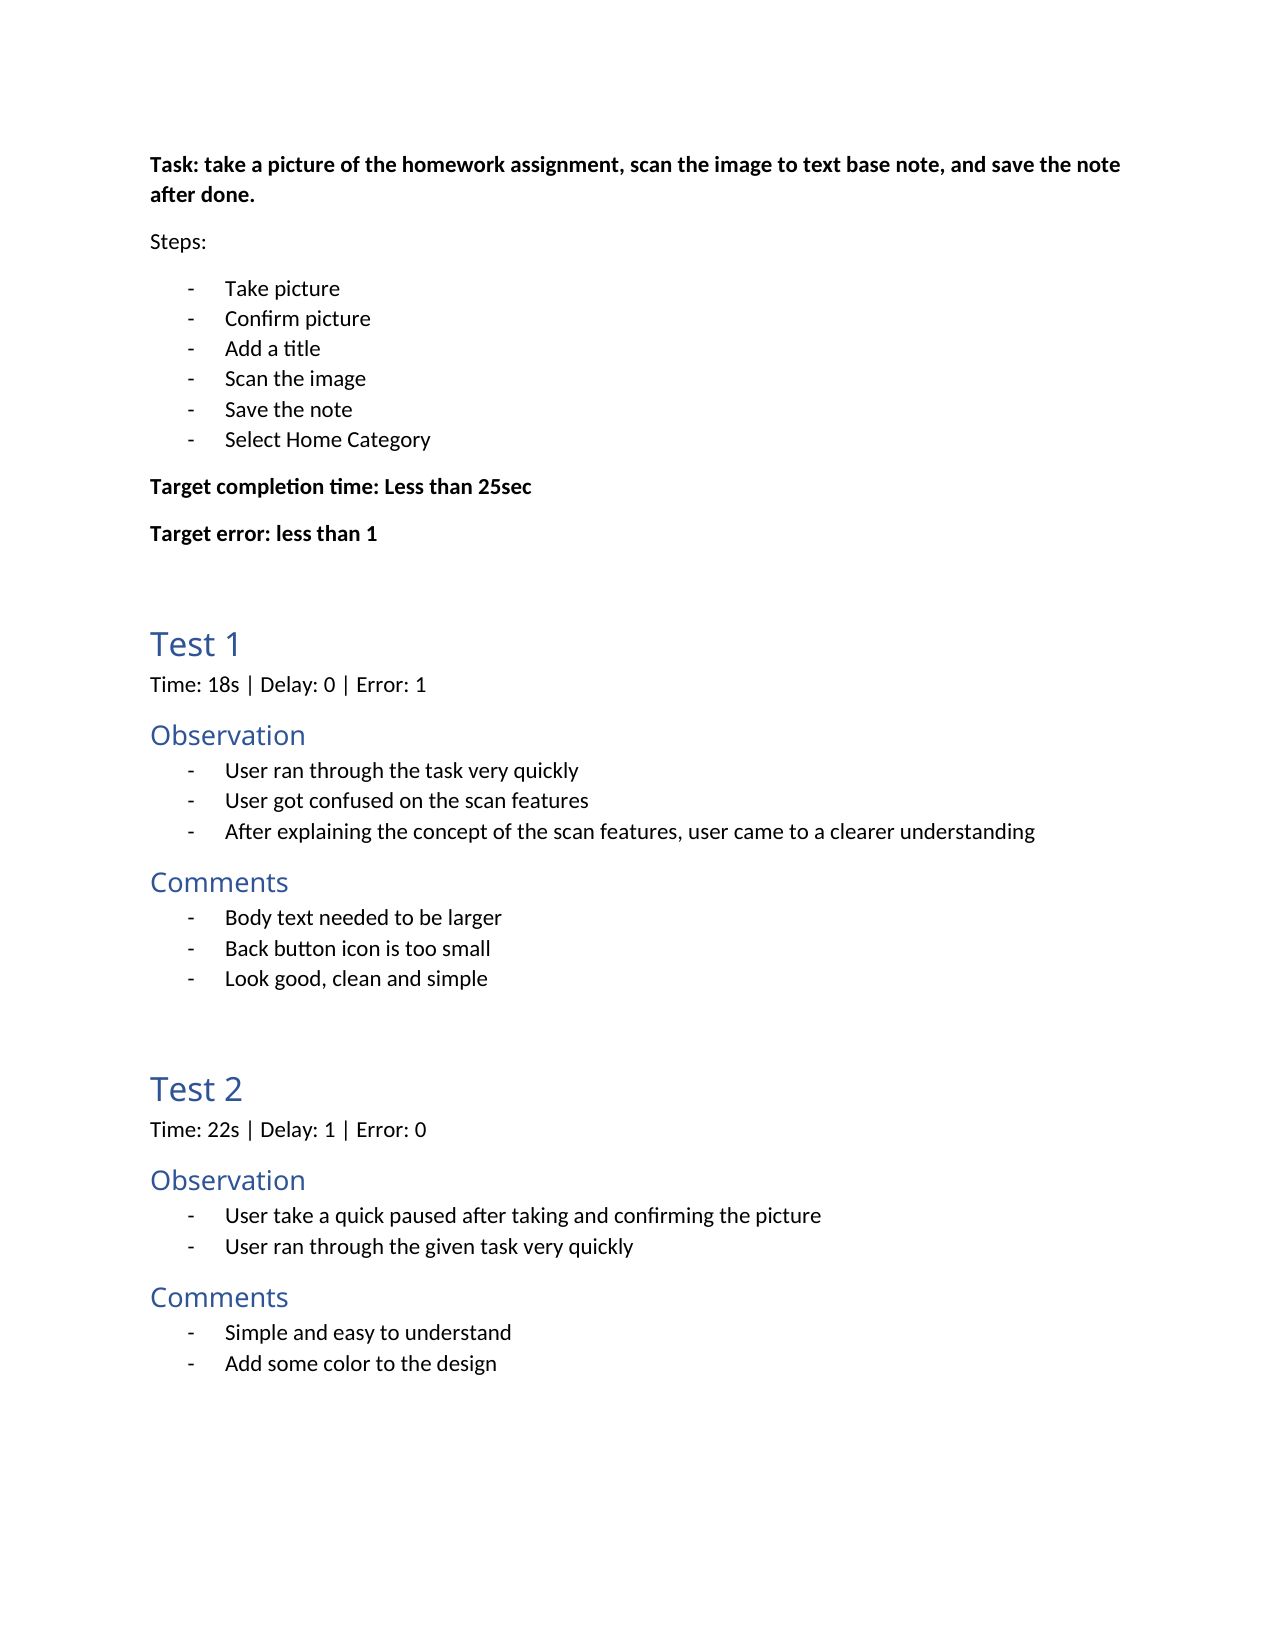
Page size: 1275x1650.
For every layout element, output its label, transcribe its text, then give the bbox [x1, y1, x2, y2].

list User ran through the task very quickly [187, 756, 1125, 784]
subtitle Comments [150, 864, 1125, 901]
list User got confused on the scan features [187, 787, 1125, 815]
list Save the note [187, 395, 1125, 423]
list User take a quick paused after taking and confirming the picture [187, 1202, 1125, 1230]
text Steps: [150, 227, 1125, 255]
subtitle Observation [150, 1162, 1125, 1199]
list Confirm picture [187, 304, 1125, 332]
text Target error: less than 1 [150, 519, 1125, 547]
subtitle Test 1 [150, 621, 1125, 666]
list Take picture [187, 274, 1125, 302]
text Task: take a picture of the homework assignment, scan the image to text base note, and save the note after done. [150, 150, 1125, 208]
list Back button icon is too small [187, 934, 1125, 962]
subtitle Test 2 [150, 1066, 1125, 1111]
subtitle Observation [150, 717, 1125, 753]
text Target completion time: Less than 25sec [150, 472, 1125, 500]
list Simple and easy to understand [187, 1318, 1125, 1347]
list User ran through the given task very quickly [187, 1232, 1125, 1260]
list Add a title [187, 334, 1125, 362]
list Scan the image [187, 364, 1125, 393]
text Time: 18s | Delay: 0 | Error: 1 [150, 670, 1125, 698]
list Select Home Category [187, 425, 1125, 453]
text Time: 22s | Delay: 1 | Error: 0 [150, 1115, 1125, 1143]
subtitle Comments [150, 1279, 1125, 1316]
list Look good, clean and simple [187, 964, 1125, 992]
list Add some color to the design [187, 1349, 1125, 1377]
list After explaining the concept of the scan features, user came to a clearer understanding [187, 817, 1125, 845]
list Body text needed to be larger [187, 903, 1125, 932]
